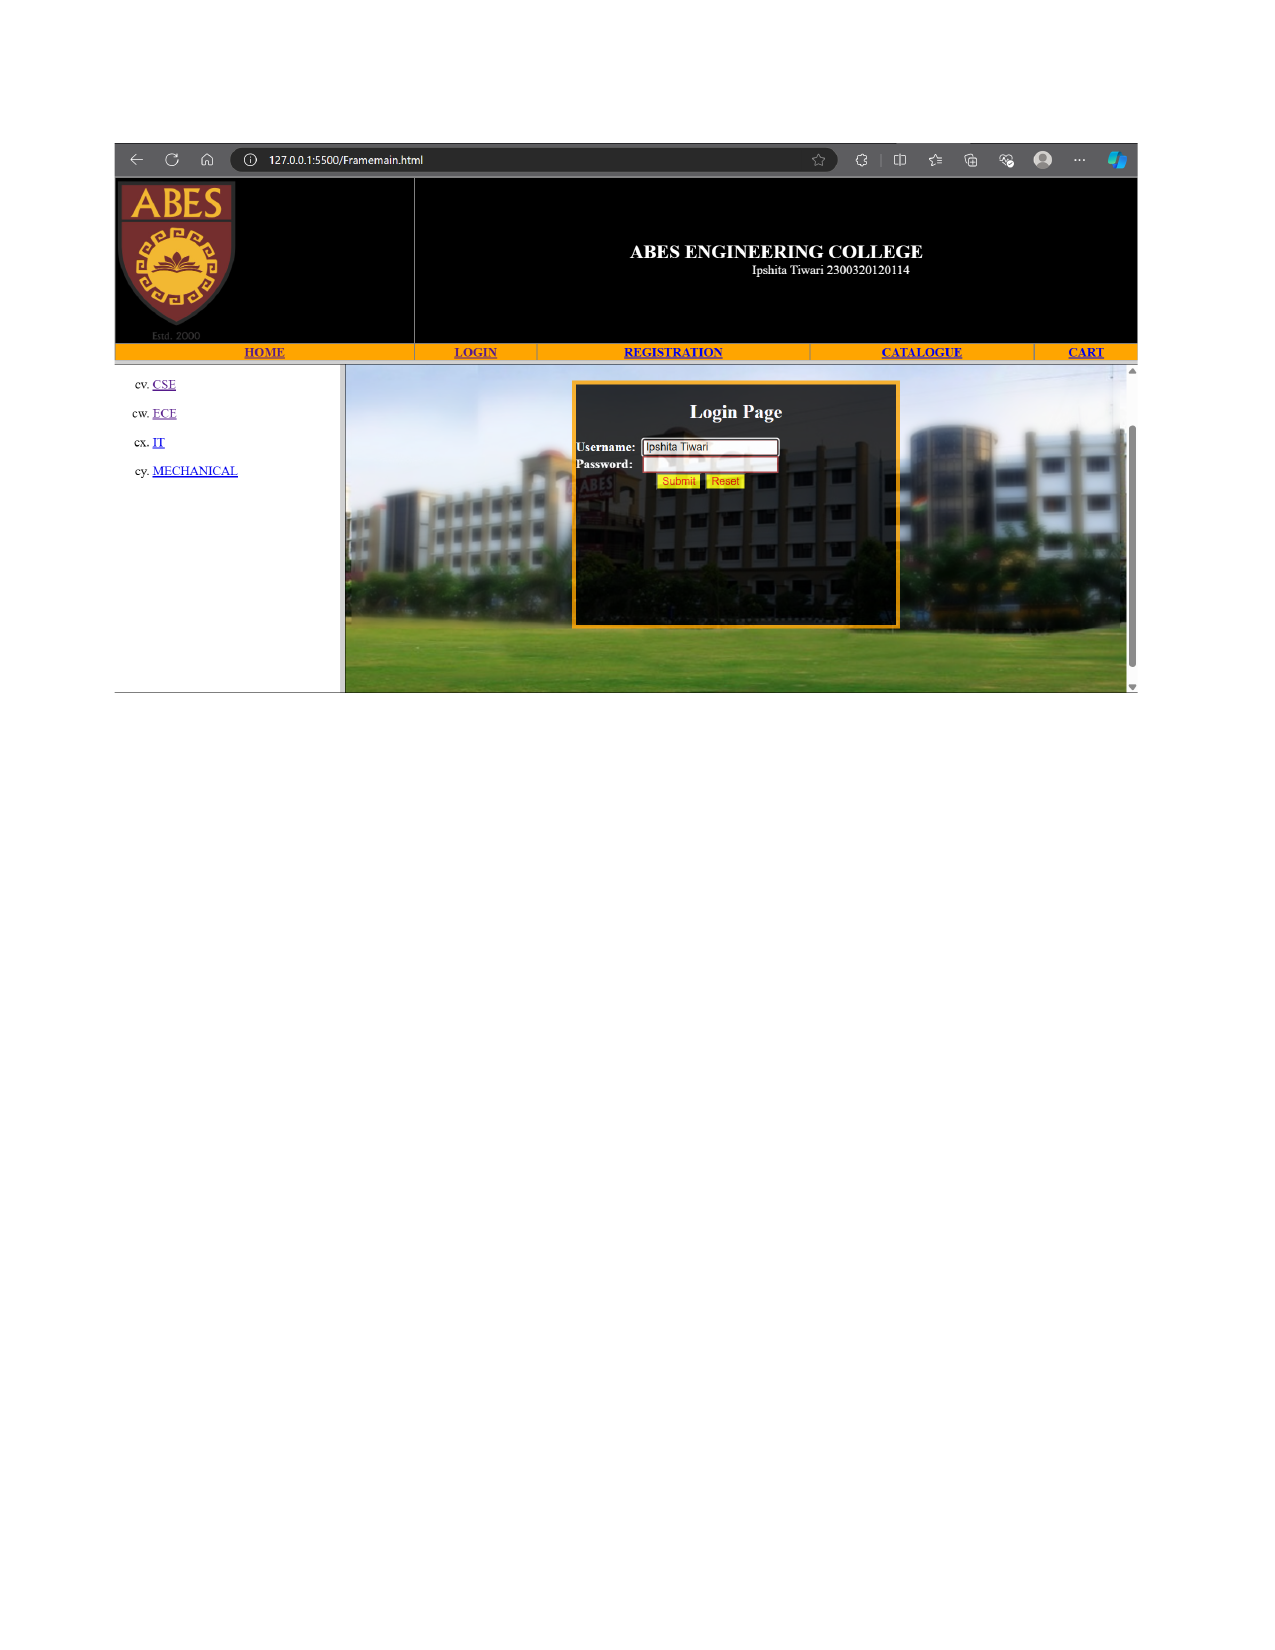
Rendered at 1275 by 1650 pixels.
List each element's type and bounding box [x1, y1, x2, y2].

picture [114, 143, 1138, 693]
